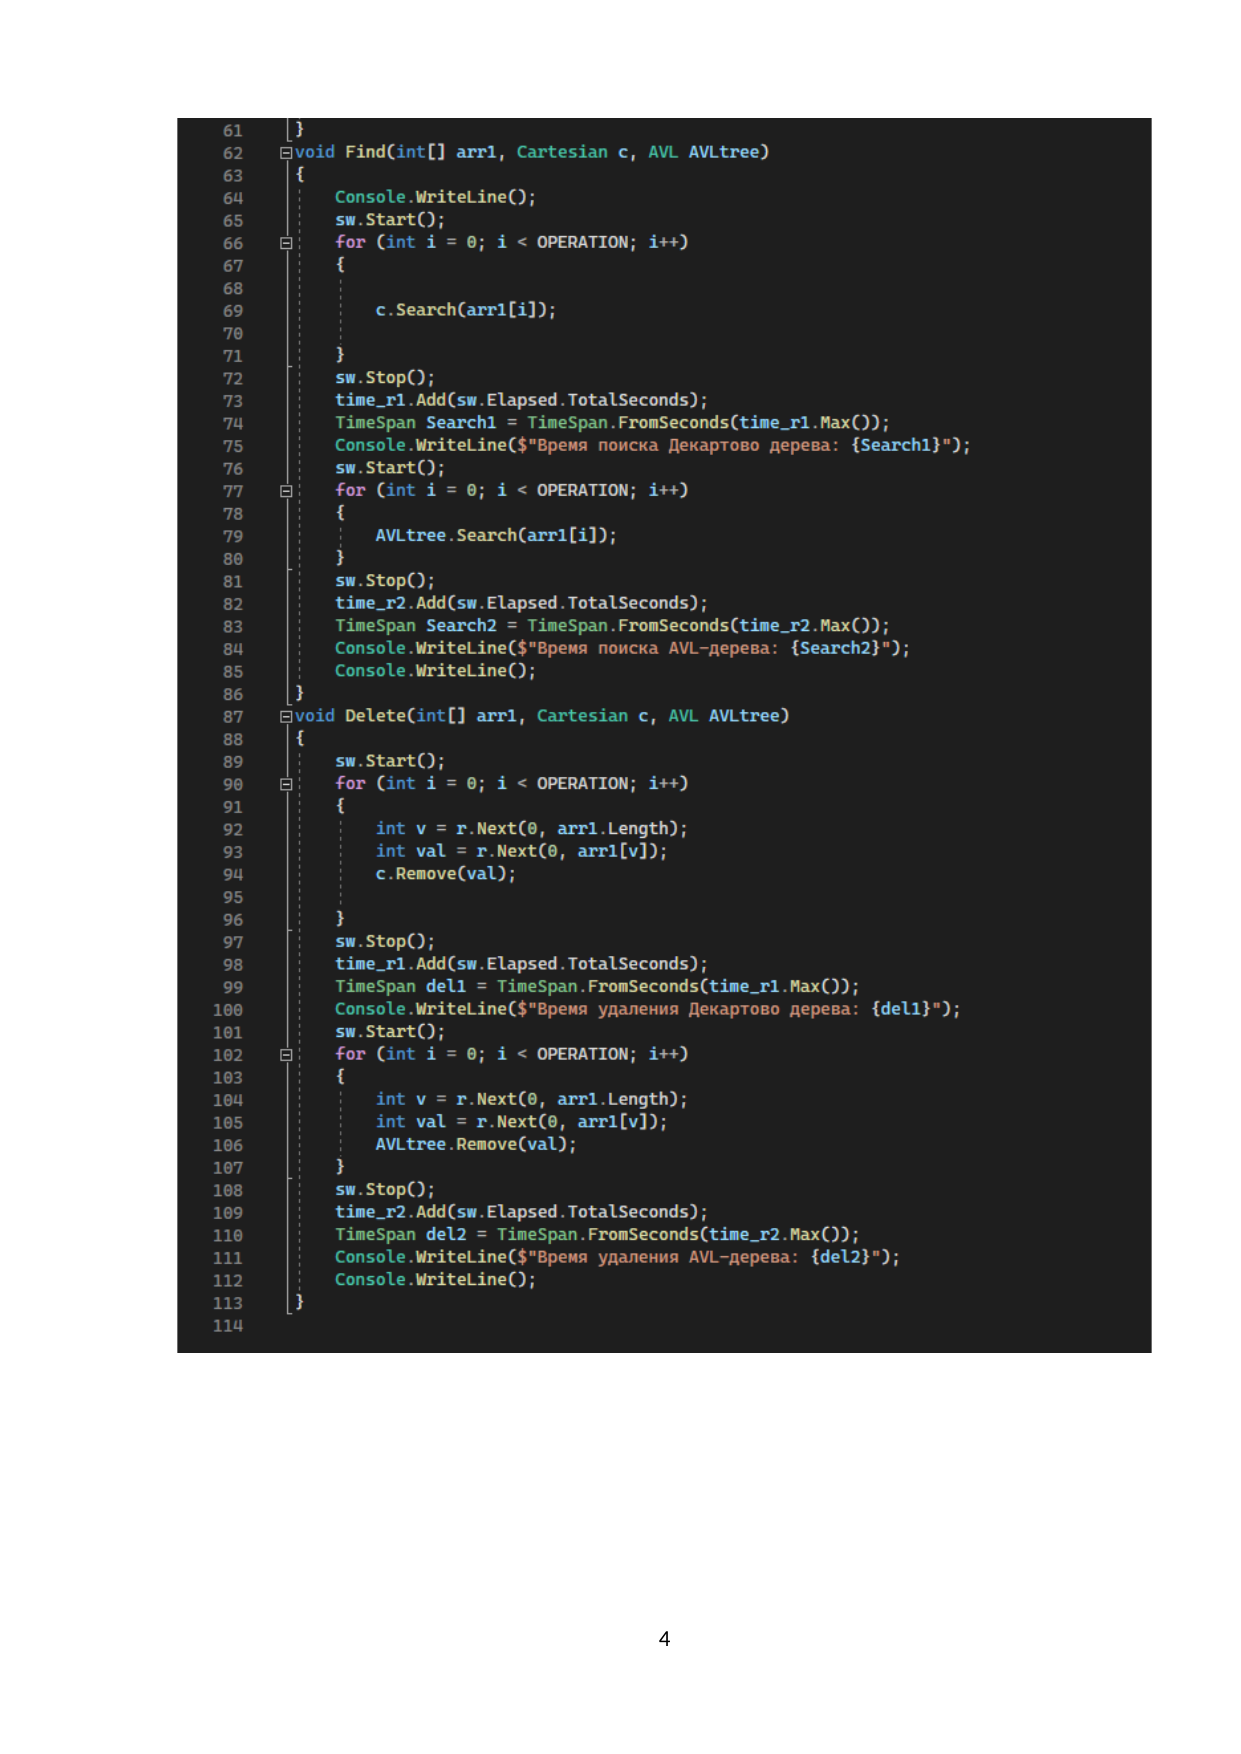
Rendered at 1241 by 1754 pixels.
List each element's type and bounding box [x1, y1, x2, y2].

picture [177, 118, 1152, 1353]
